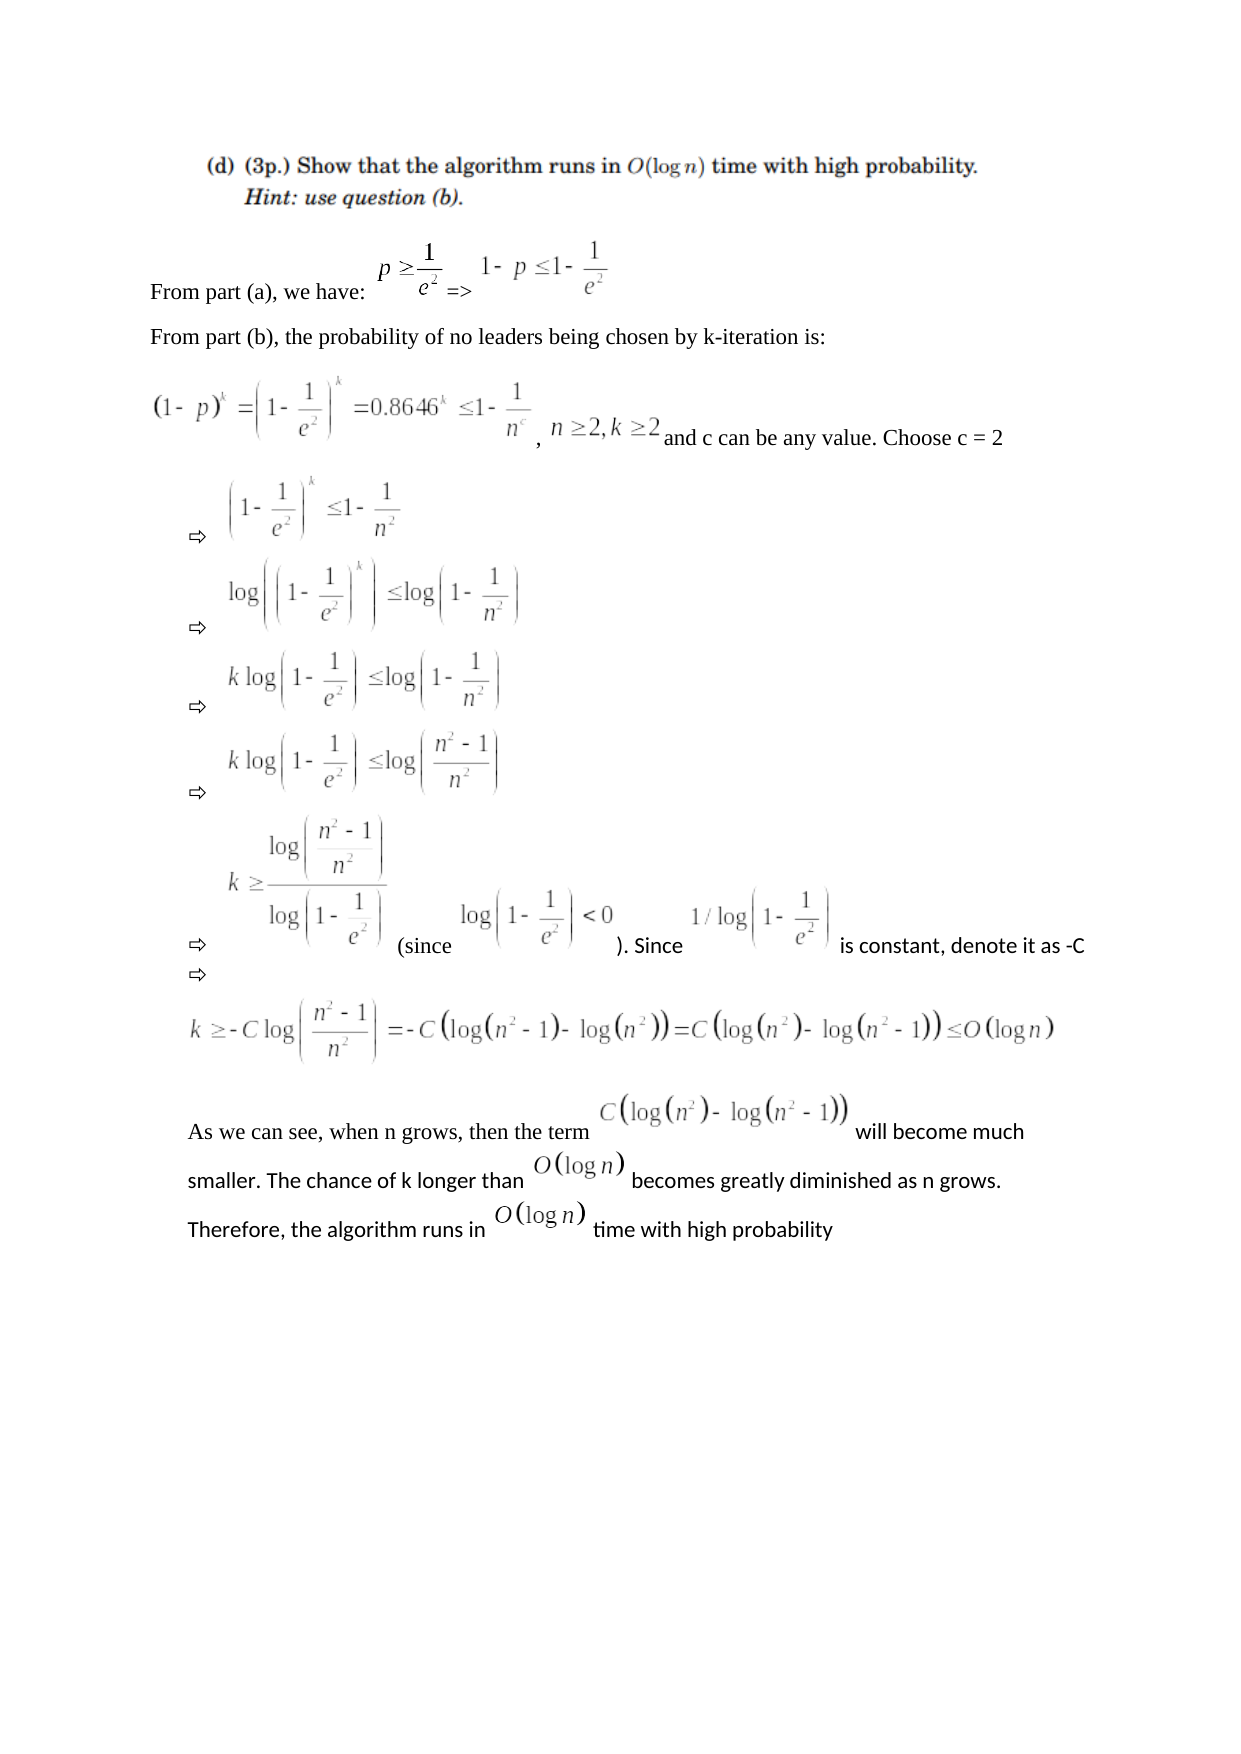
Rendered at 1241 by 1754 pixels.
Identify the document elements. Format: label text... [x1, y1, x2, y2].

picture [150, 150, 1091, 217]
text From part (a), we have: => [150, 235, 1090, 304]
text From part (b), the probability of no leaders being chosen by k-iteration is: [150, 323, 1090, 349]
text As we can see, when n grows, then the term will become much smaller. The chance of k longer than becomes greatly diminished as n grows. Therefore, the algorithm runs in time with high probability [187, 1089, 1090, 1243]
list (since ). Since is constant, denote it as -C [187, 809, 1090, 959]
text , and c can be any value. Choose c = 2 [150, 368, 1090, 450]
